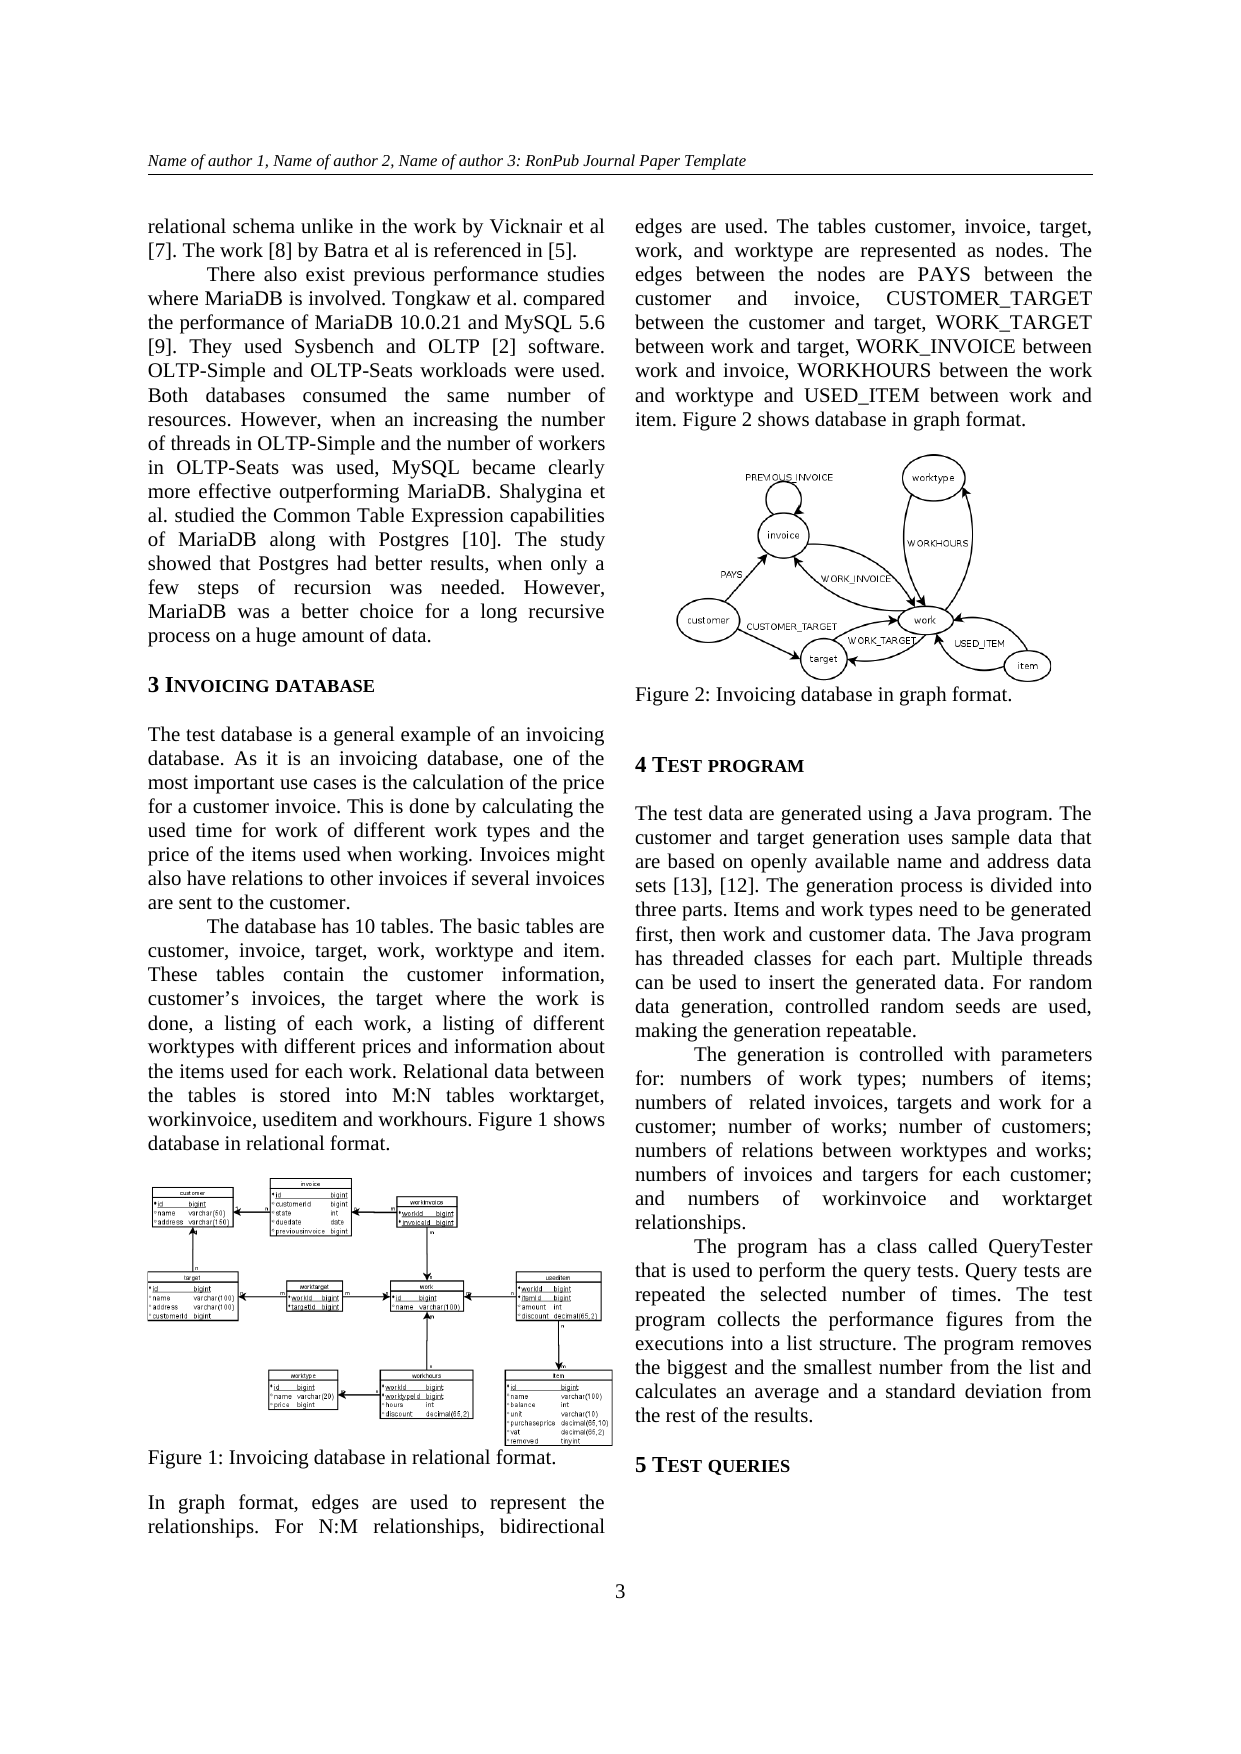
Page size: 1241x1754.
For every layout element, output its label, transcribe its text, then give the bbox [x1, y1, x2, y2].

text In graph format, edges are used to represent the relationships. For N:M relationships, bidirectional edges are used. The tables customer, invoice, target, work, and worktype are represented as nodes. The edges between the nodes are PAYS between the customer and invoice, CUSTOMER_TARGET between the customer and target, WORK_TARGET between work and target, WORK_INVOICE between work and invoice, WORKHOURS between the work and worktype and USED_ITEM between work and item. Figure 2 shows database in graph format. [635, 214, 1093, 431]
subtitle 3 Invoicing database [148, 671, 605, 698]
picture [147, 1178, 613, 1446]
text Figure 1: Invoicing database in relational format. [148, 1446, 605, 1469]
picture [676, 454, 1052, 682]
text The test data are generated using a Java program. The customer and target generation uses sample data that are based on openly available name and address data sets [13], [12]. The generation process is divided into three parts. Items and work types need to be generated first, then work and customer data. The Java program has threaded classes for each part. Multiple threads can be used to insert the generated data. For random data generation, controlled random seeds are used, making the generation repeatable. [635, 801, 1093, 1042]
text The test database is a general example of an invoicing database. As it is an invoicing database, one of the most important use cases is the calculation of the price for a customer invoice. This is done by calculating the used time for work of different work types and the price of the items used when working. Invoices might also have relations to other invoices if several invoices are sent to the customer. [148, 722, 605, 914]
subtitle 5 Test queries [635, 1451, 1093, 1477]
text Figure 2: Invoicing database in graph format. [635, 682, 1093, 706]
subtitle 4 Test program [635, 751, 1093, 777]
text The database has 10 tables. The basic tables are customer, invoice, target, work, worktype and item. These tables contain the customer information, customer’s invoices, the target where the work is done, a listing of each work, a listing of different worktypes with different prices and information about the items used for each work. Relational data between the tables is stored into M:N tables worktarget, workinvoice, useditem and workhours. Figure 1 shows database in relational format. [148, 914, 605, 1155]
